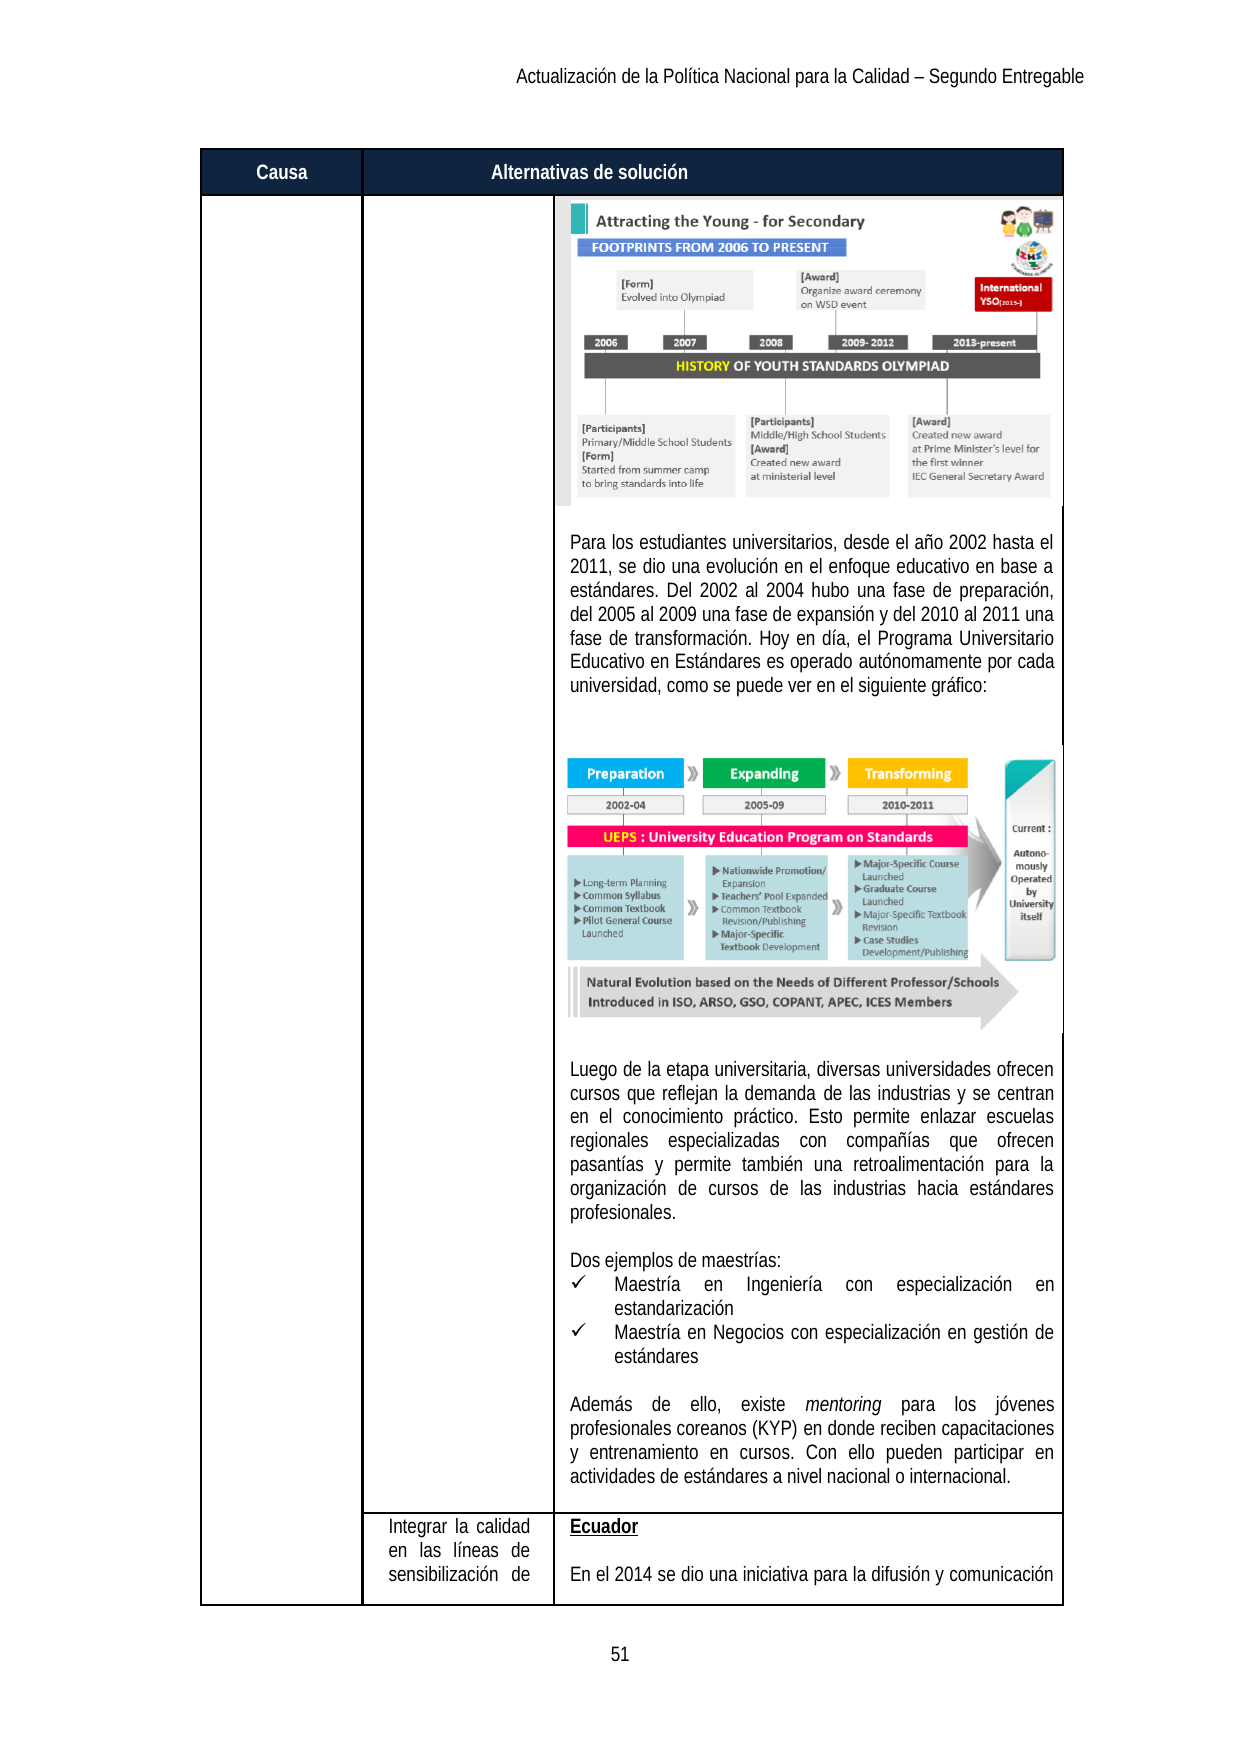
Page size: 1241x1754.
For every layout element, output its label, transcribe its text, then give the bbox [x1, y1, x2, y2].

table_header Alternativas de solución [364, 150, 1062, 194]
table_header Causa [202, 150, 361, 194]
picture [555, 745, 1063, 1033]
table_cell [364, 1514, 553, 1604]
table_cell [364, 196, 553, 1512]
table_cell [202, 196, 361, 1604]
picture [555, 196, 1063, 506]
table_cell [555, 1514, 1062, 1604]
